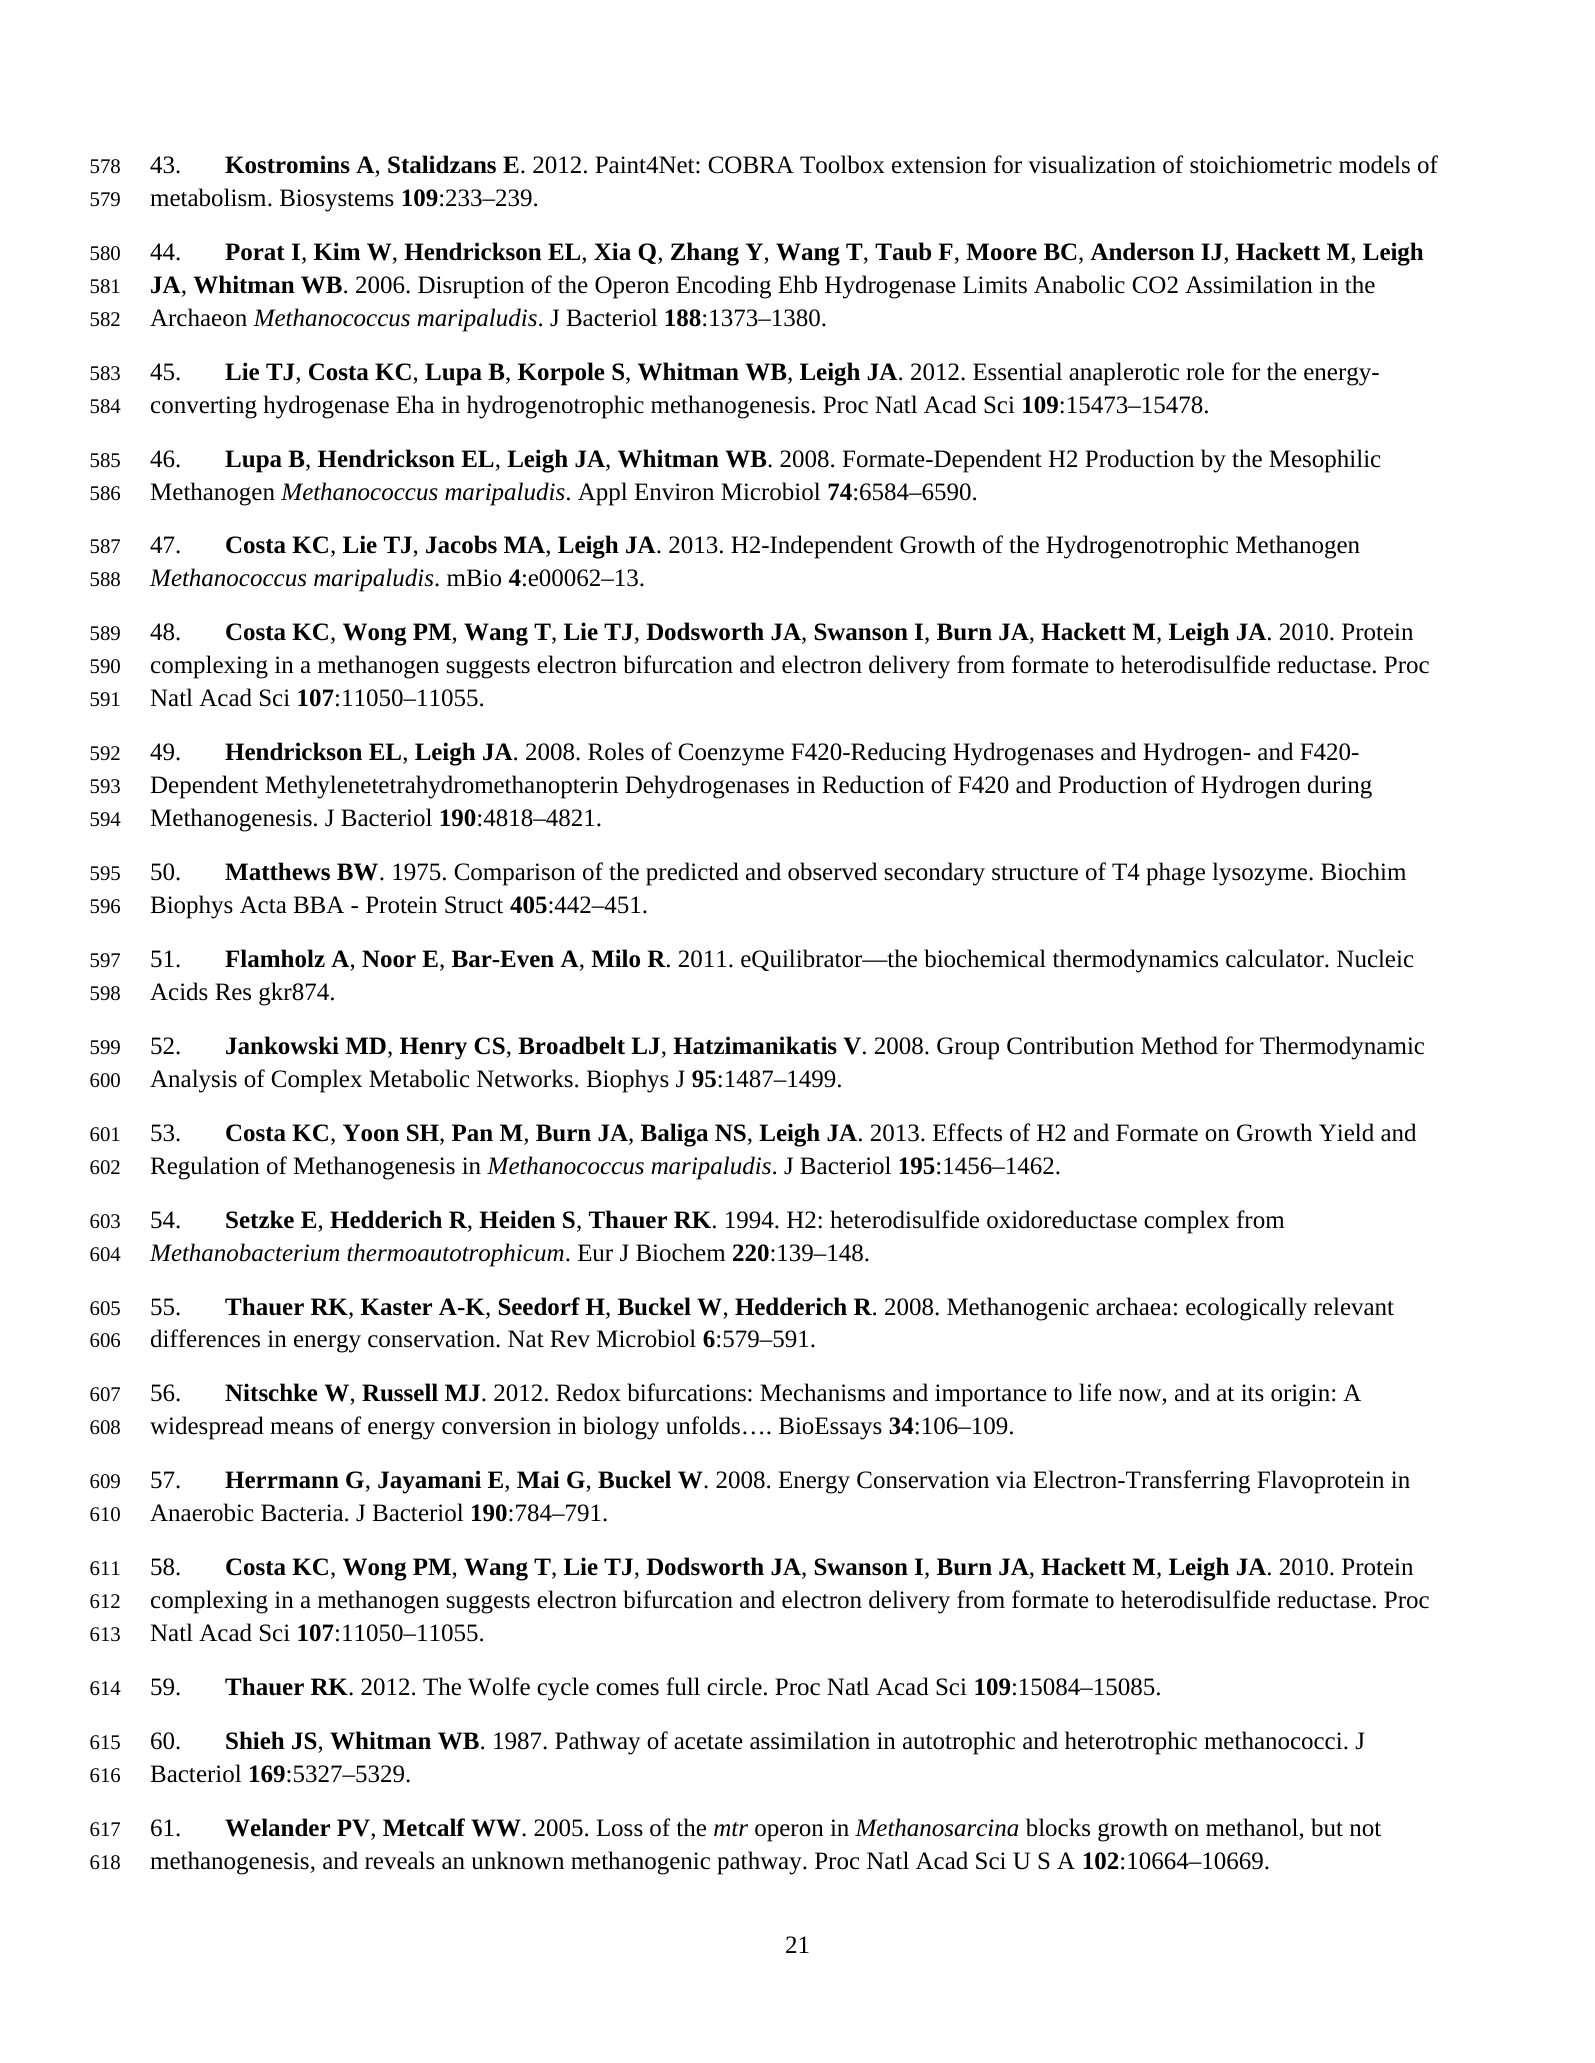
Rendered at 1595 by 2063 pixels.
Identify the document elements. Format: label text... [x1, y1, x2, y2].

text 57. Herrmann G, Jayamani E, Mai G, Buckel W. 2008. Energy Conservation via Electron-Transferring Flavoprotein in Anaerobic Bacteria. J Bacteriol 190:784–791. [150, 1465, 1444, 1527]
text 46. Lupa B, Hendrickson EL, Leigh JA, Whitman WB. 2008. Formate-Dependent H2 Production by the Mesophilic Methanogen Methanococcus maripaludis. Appl Environ Microbiol 74:6584–6590. [150, 444, 1444, 505]
text 55. Thauer RK, Kaster A-K, Seedorf H, Buckel W, Hedderich R. 2008. Methanogenic archaea: ecologically relevant differences in energy conservation. Nat Rev Microbiol 6:579–591. [150, 1292, 1444, 1353]
text 45. Lie TJ, Costa KC, Lupa B, Korpole S, Whitman WB, Leigh JA. 2012. Essential anaplerotic role for the energy-converting hydrogenase Eha in hydrogenotrophic methanogenesis. Proc Natl Acad Sci 109:15473–15478. [150, 357, 1444, 418]
text 47. Costa KC, Lie TJ, Jacobs MA, Leigh JA. 2013. H2-Independent Growth of the Hydrogenotrophic Methanogen Methanococcus maripaludis. mBio 4:e00062–13. [150, 531, 1444, 592]
text 49. Hendrickson EL, Leigh JA. 2008. Roles of Coenzyme F420-Reducing Hydrogenases and Hydrogen- and F420-Dependent Methylenetetrahydromethanopterin Dehydrogenases in Reduction of F420 and Production of Hydrogen during Methanogenesis. J Bacteriol 190:4818–4821. [150, 737, 1444, 832]
text 51. Flamholz A, Noor E, Bar-Even A, Milo R. 2011. eQuilibrator—the biochemical thermodynamics calculator. Nucleic Acids Res gkr874. [150, 944, 1444, 1006]
text 54. Setzke E, Hedderich R, Heiden S, Thauer RK. 1994. H2: heterodisulfide oxidoreductase complex from Methanobacterium thermoautotrophicum. Eur J Biochem 220:139–148. [150, 1205, 1444, 1266]
text 52. Jankowski MD, Henry CS, Broadbelt LJ, Hatzimanikatis V. 2008. Group Contribution Method for Thermodynamic Analysis of Complex Metabolic Networks. Biophys J 95:1487–1499. [150, 1031, 1444, 1093]
text 59. Thauer RK. 2012. The Wolfe cycle comes full circle. Proc Natl Acad Sci 109:15084–15085. [150, 1672, 1444, 1701]
text 48. Costa KC, Wong PM, Wang T, Lie TJ, Dodsworth JA, Swanson I, Burn JA, Hackett M, Leigh JA. 2010. Protein complexing in a methanogen suggests electron bifurcation and electron delivery from formate to heterodisulfide reductase. Proc Natl Acad Sci 107:11050–11055. [150, 617, 1444, 712]
text 56. Nitschke W, Russell MJ. 2012. Redox bifurcations: Mechanisms and importance to life now, and at its origin: A widespread means of energy conversion in biology unfolds…. BioEssays 34:106–109. [150, 1378, 1444, 1440]
text 53. Costa KC, Yoon SH, Pan M, Burn JA, Baliga NS, Leigh JA. 2013. Effects of H2 and Formate on Growth Yield and Regulation of Methanogenesis in Methanococcus maripaludis. J Bacteriol 195:1456–1462. [150, 1118, 1444, 1179]
text 58. Costa KC, Wong PM, Wang T, Lie TJ, Dodsworth JA, Swanson I, Burn JA, Hackett M, Leigh JA. 2010. Protein complexing in a methanogen suggests electron bifurcation and electron delivery from formate to heterodisulfide reductase. Proc Natl Acad Sci 107:11050–11055. [150, 1552, 1444, 1647]
text 60. Shieh JS, Whitman WB. 1987. Pathway of acetate assimilation in autotrophic and heterotrophic methanococci. J Bacteriol 169:5327–5329. [150, 1726, 1444, 1788]
text 44. Porat I, Kim W, Hendrickson EL, Xia Q, Zhang Y, Wang T, Taub F, Moore BC, Anderson IJ, Hackett M, Leigh JA, Whitman WB. 2006. Disruption of the Operon Encoding Ehb Hydrogenase Limits Anabolic CO2 Assimilation in the Archaeon Methanococcus maripaludis. J Bacteriol 188:1373–1380. [150, 237, 1444, 332]
text 43. Kostromins A, Stalidzans E. 2012. Paint4Net: COBRA Toolbox extension for visualization of stoichiometric models of metabolism. Biosystems 109:233–239. [150, 150, 1444, 212]
text 61. Welander PV, Metcalf WW. 2005. Loss of the mtr operon in Methanosarcina blocks growth on methanol, but not methanogenesis, and reveals an unknown methanogenic pathway. Proc Natl Acad Sci U S A 102:10664–10669. [150, 1813, 1444, 1874]
text 50. Matthews BW. 1975. Comparison of the predicted and observed secondary structure of T4 phage lysozyme. Biochim Biophys Acta BBA - Protein Struct 405:442–451. [150, 857, 1444, 919]
